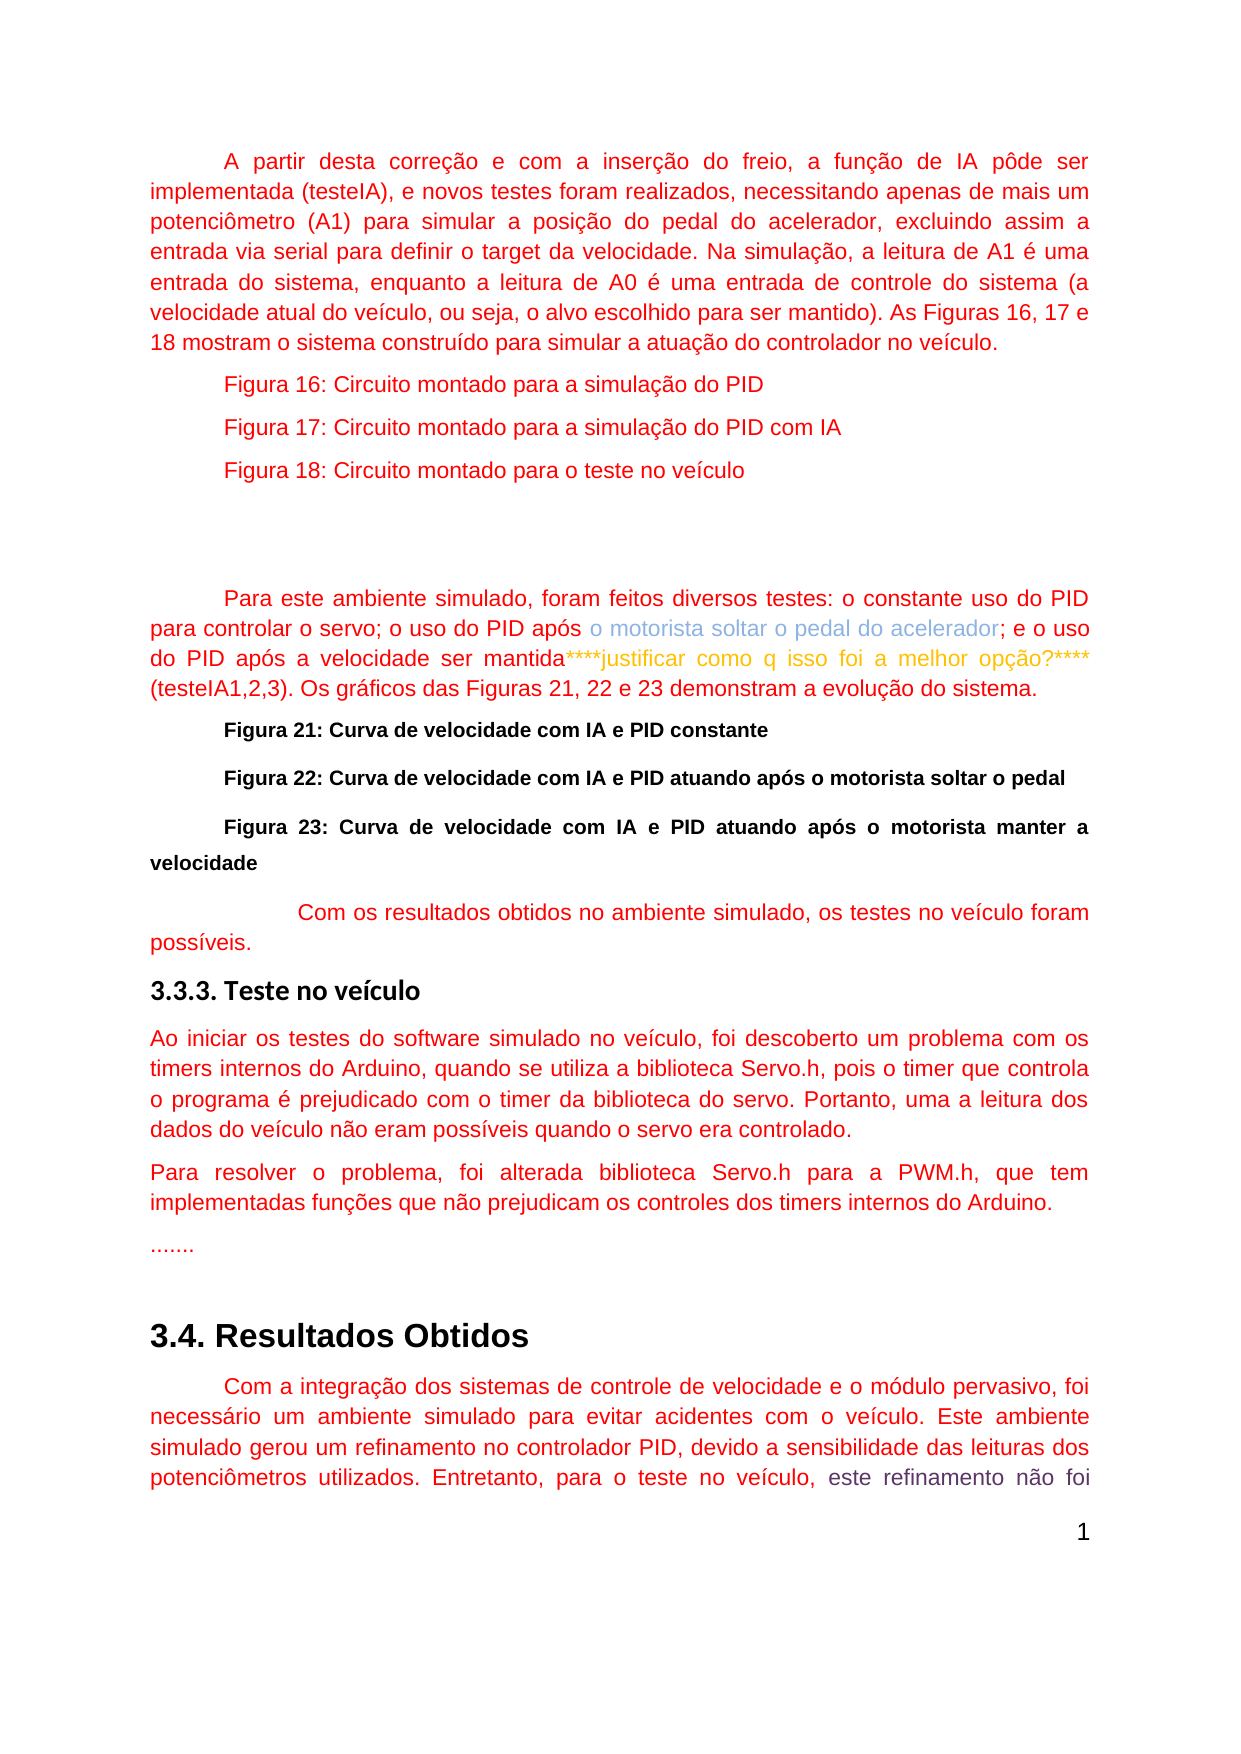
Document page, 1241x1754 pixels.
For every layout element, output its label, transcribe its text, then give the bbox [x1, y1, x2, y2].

text 3.4. Resultados Obtidos [150, 1316, 1090, 1355]
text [150, 1373, 1090, 1490]
text Figura 18: Circuito montado para o teste no veículo [150, 457, 1090, 483]
text Figura 22: Curva de velocidade com IA e PID atuando após o motorista soltar o pedal [150, 766, 1090, 790]
text Para este ambiente simulado, foram feitos diversos testes: o constante uso do PID para controlar o servo; o uso do PID após o motorista soltar o pedal do acelerador; e o uso do PID após a velocidade ser mantida****justificar como q isso foi a melhor opção?**** (testeIA1,2,3). Os gráficos das Figuras 21, 22 e 23 demonstram a evolução do sistema. [150, 584, 1090, 701]
text Ao iniciar os testes do software simulado no veículo, foi descoberto um problema com os timers internos do Arduino, quando se utiliza a biblioteca Servo.h, pois o timer que controla o programa é prejudicado com o timer da biblioteca do servo. Portanto, uma a leitura dos dados do veículo não eram possíveis quando o servo era controlado. [150, 1025, 1090, 1142]
text Figura 21: Curva de velocidade com IA e PID constante [150, 718, 1090, 742]
text Figura 16: Circuito montado para a simulação do PID [150, 371, 1090, 398]
text Figura 17: Circuito montado para a simulação do PID com IA [150, 414, 1090, 440]
text 3.3.3. Teste no veículo [150, 972, 1090, 1007]
text ....... [150, 1231, 1090, 1258]
text Com os resultados obtidos no ambiente simulado, os testes no veículo foram possíveis. [150, 899, 1090, 956]
text A partir desta correção e com a inserção do freio, a função de IA pôde ser implementada (testeIA), e novos testes foram realizados, necessitando apenas de mais um potenciômetro (A1) para simular a posição do pedal do acelerador, excluindo assim a entrada via serial para definir o target da velocidade. Na simulação, a leitura de A1 é uma entrada do sistema, enquanto a leitura de A0 é uma entrada de controle do sistema (a velocidade atual do veículo, ou seja, o alvo escolhido para ser mantido). As Figuras 16, 17 e 18 mostram o sistema construído para simular a atuação do controlador no veículo. [150, 148, 1090, 355]
text Figura 23: Curva de velocidade com IA e PID atuando após o motorista manter a velocidade [150, 815, 1090, 874]
text Para resolver o problema, foi alterada biblioteca Servo.h para a PWM.h, que tem implementadas funções que não prejudicam os controles dos timers internos do Arduino. [150, 1158, 1090, 1215]
